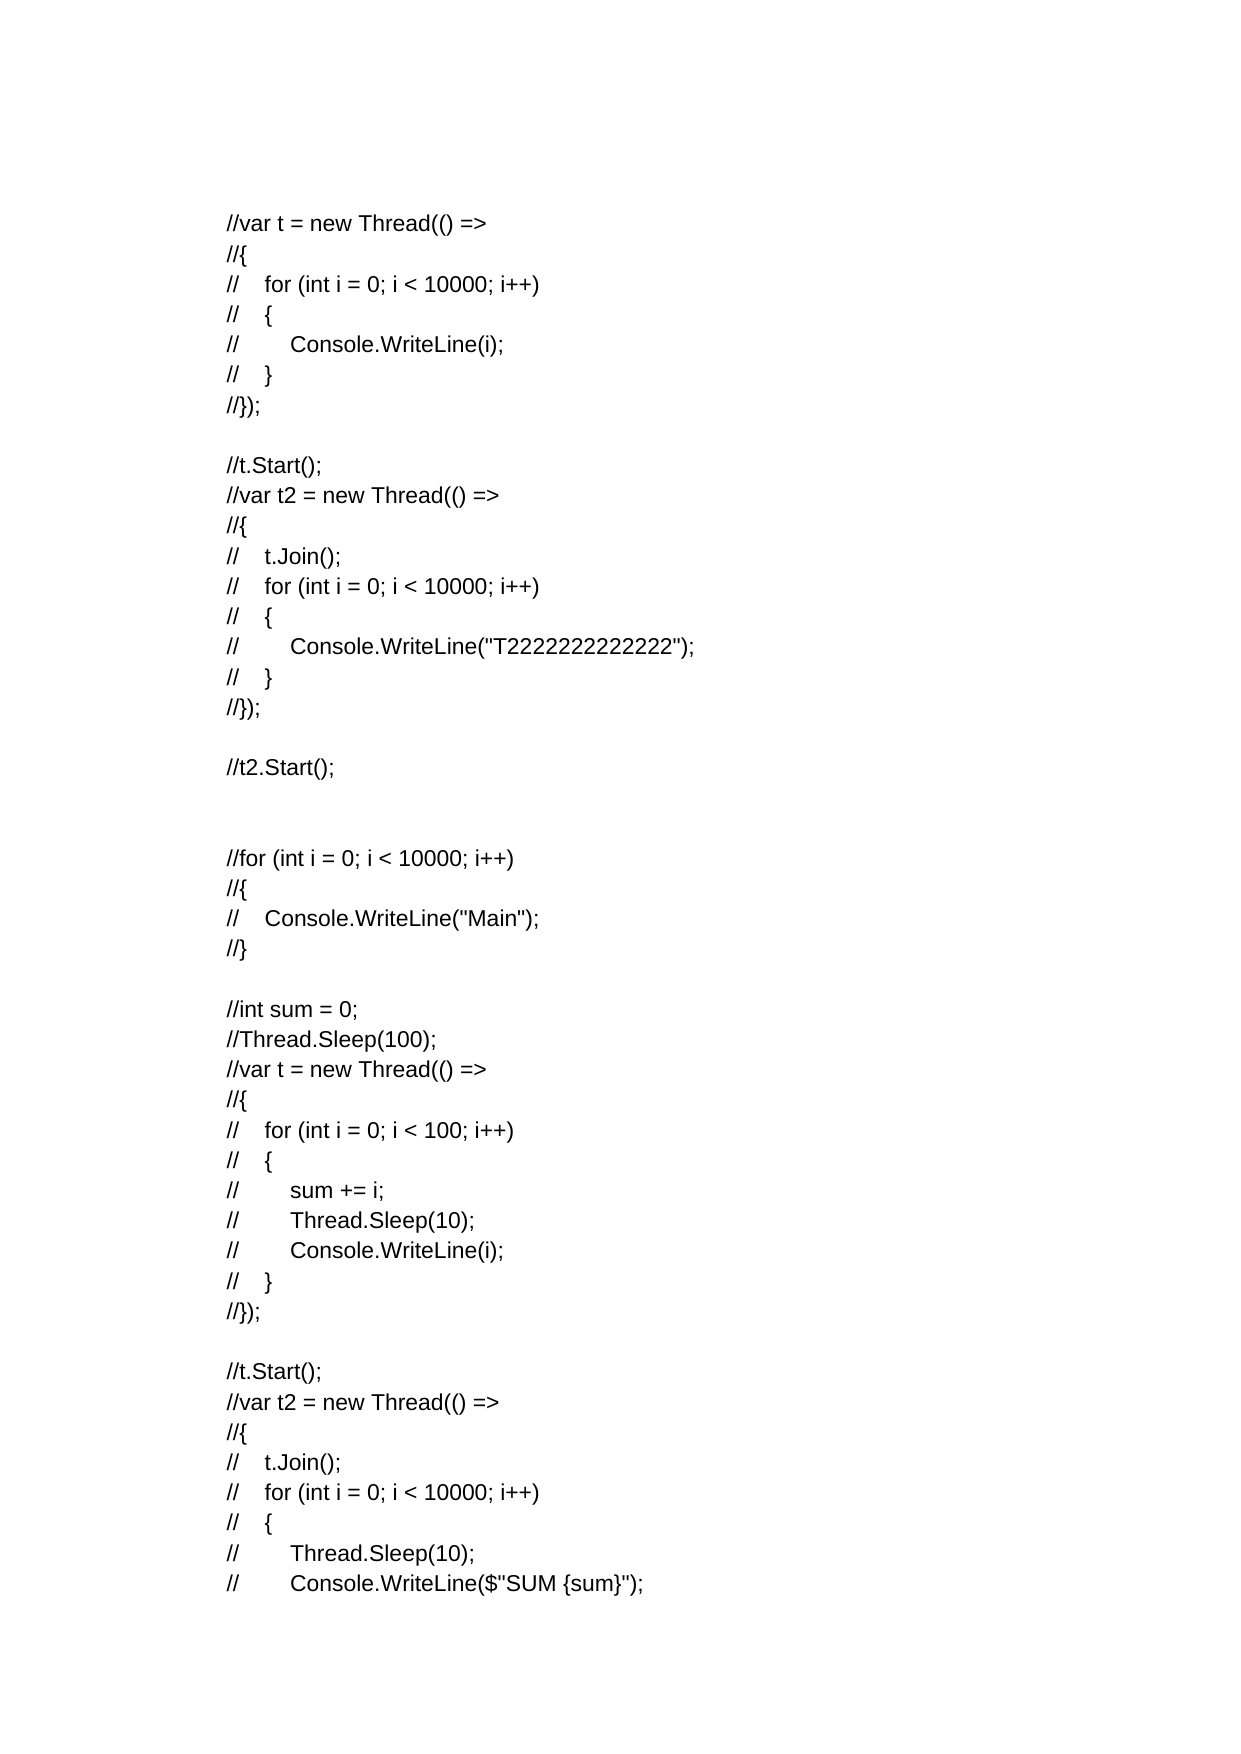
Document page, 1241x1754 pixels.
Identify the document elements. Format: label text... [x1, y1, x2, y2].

text // { [150, 1509, 1090, 1536]
text //}); [150, 392, 1090, 418]
text //t.Start(); [150, 1358, 1090, 1385]
text // for (int i = 0; i < 10000; i++) [150, 573, 1090, 599]
text // Thread.Sleep(10); [150, 1207, 1090, 1234]
text // } [150, 1268, 1090, 1294]
text //{ [150, 512, 1090, 539]
text //{ [150, 875, 1090, 901]
text //} [150, 935, 1090, 962]
text // for (int i = 0; i < 100; i++) [150, 1117, 1090, 1143]
text // sum += i; [150, 1177, 1090, 1203]
text //var t2 = new Thread(() => [150, 482, 1090, 509]
text // } [150, 361, 1090, 388]
text //int sum = 0; [150, 996, 1090, 1022]
text //{ [150, 241, 1090, 267]
text //}); [150, 694, 1090, 720]
text // { [150, 1147, 1090, 1173]
text // Console.WriteLine("Main"); [150, 905, 1090, 932]
text //Thread.Sleep(100); [150, 1026, 1090, 1052]
text // { [150, 301, 1090, 327]
text //for (int i = 0; i < 10000; i++) [150, 845, 1090, 871]
text //{ [150, 1086, 1090, 1113]
text // Console.WriteLine(i); [150, 331, 1090, 358]
text //var t = new Thread(() => [150, 210, 1090, 237]
text //var t2 = new Thread(() => [150, 1388, 1090, 1415]
text // for (int i = 0; i < 10000; i++) [150, 271, 1090, 297]
text //{ [150, 1419, 1090, 1445]
text // Console.WriteLine(i); [150, 1237, 1090, 1264]
text // Thread.Sleep(10); [150, 1539, 1090, 1566]
text //var t = new Thread(() => [150, 1056, 1090, 1083]
text // Console.WriteLine("T2222222222222"); [150, 633, 1090, 660]
text // } [150, 663, 1090, 690]
text //t2.Start(); [150, 754, 1090, 781]
text //t.Start(); [150, 452, 1090, 478]
text // { [150, 603, 1090, 629]
text // Console.WriteLine($"SUM {sum}"); [150, 1570, 1090, 1596]
text // t.Join(); [150, 1449, 1090, 1475]
text //}); [150, 1298, 1090, 1324]
text // t.Join(); [150, 543, 1090, 569]
text // for (int i = 0; i < 10000; i++) [150, 1479, 1090, 1506]
